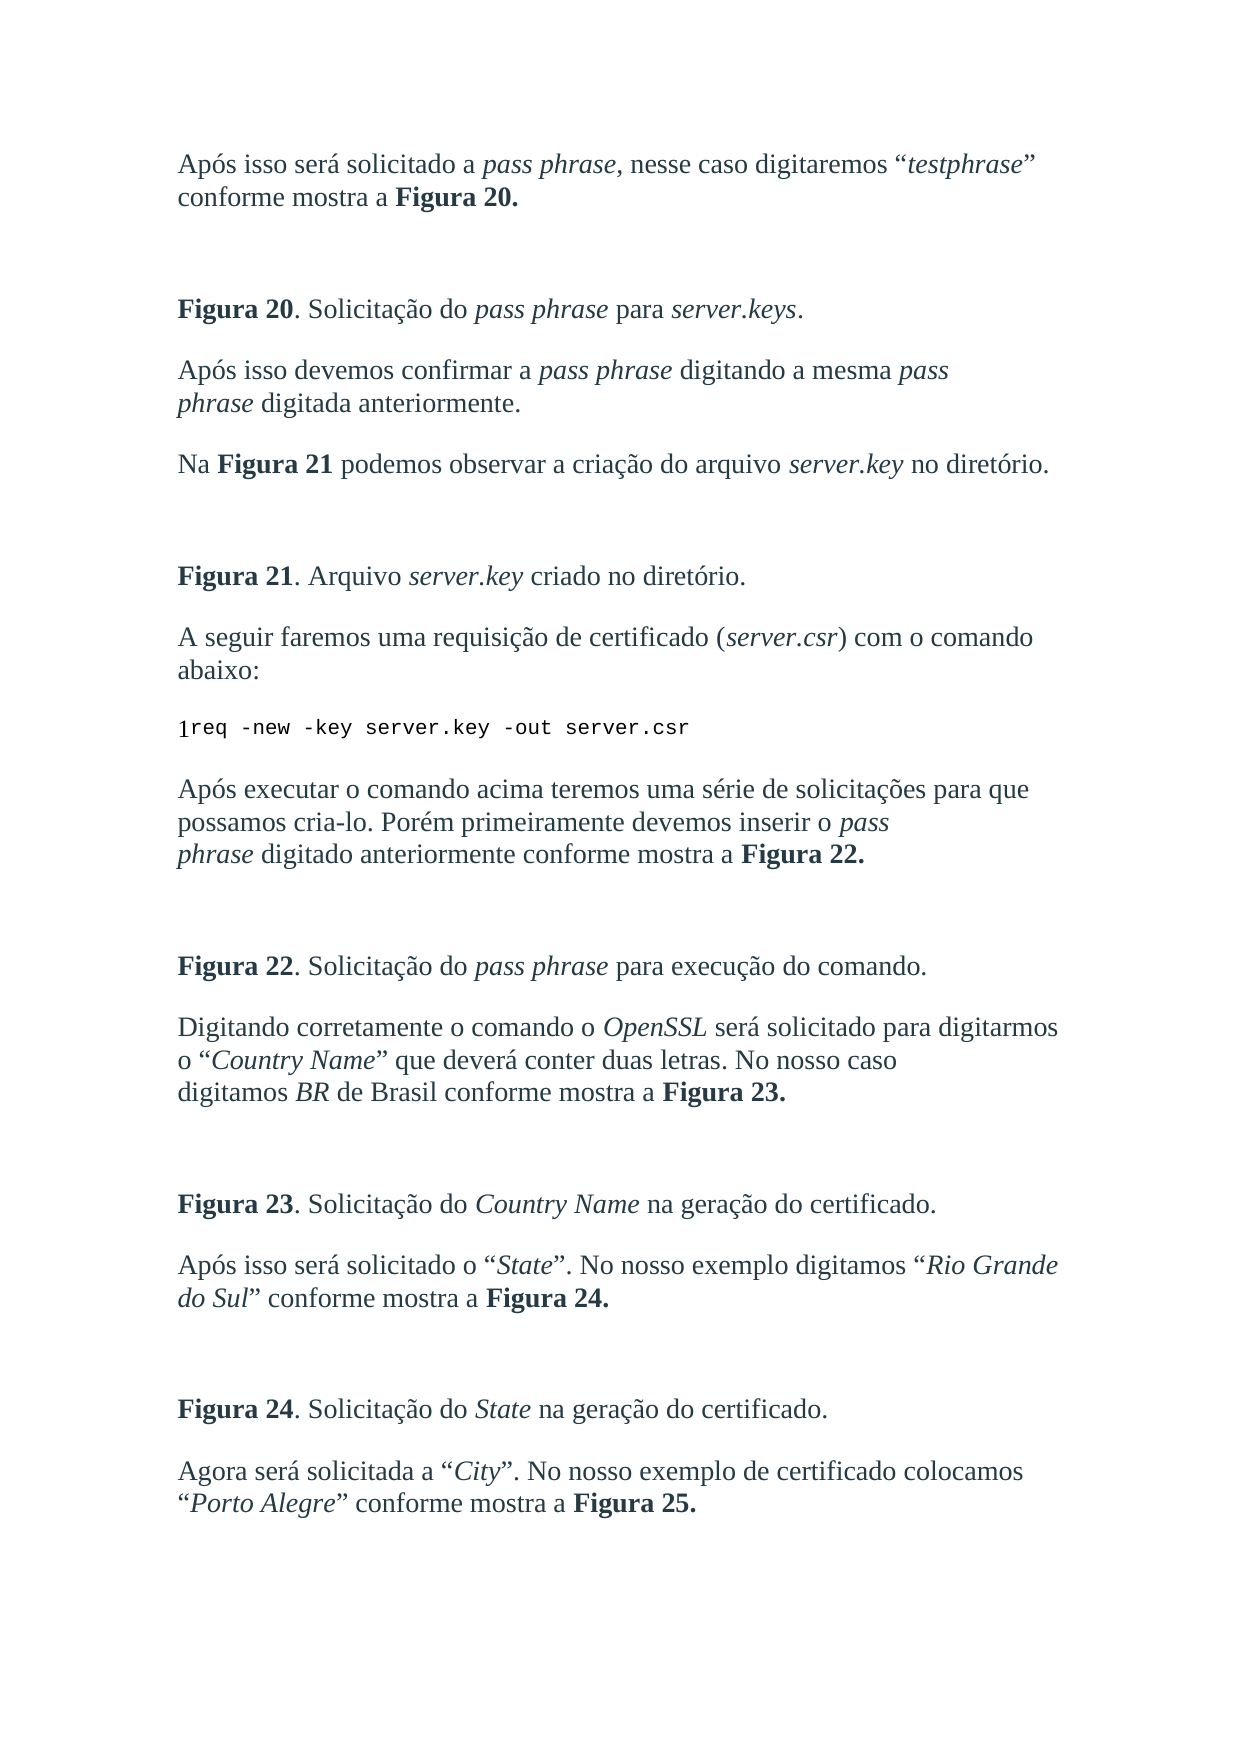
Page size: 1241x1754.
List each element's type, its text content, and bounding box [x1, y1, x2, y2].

text Figura 21. Arquivo server.key criado no diretório. [177, 559, 1063, 591]
text Após isso devemos confirmar a pass phrase digitando a mesma pass phrase digitada anteriormente. [177, 353, 1063, 418]
text Após executar o comando acima teremos uma série de solicitações para que possamos cria-lo. Porém primeiramente devemos inserir o pass phrase digitado anteriormente conforme mostra a Figura 22. [177, 772, 1063, 869]
table_header 1 [177, 714, 190, 743]
text Digitando corretamente o comando o OpenSSL será solicitado para digitarmos o “Country Name” que deverá conter duas letras. No nosso caso digitamos BR de Brasil conforme mostra a Figura 23. [177, 1010, 1063, 1107]
text Figura 24. Solicitação do State na geração do certificado. [177, 1392, 1063, 1425]
text Agora será solicitada a “City”. No nosso exemplo de certificado colocamos “Porto Alegre” conforme mostra a Figura 25. [177, 1454, 1063, 1519]
text Figura 22. Solicitação do pass phrase para execução do comando. [177, 949, 1063, 981]
text Figura 20. Solicitação do pass phrase para server.keys. [177, 292, 1063, 324]
text Após isso será solicitado a pass phrase, nesse caso digitaremos “testphrase” conforme mostra a Figura 20. [177, 148, 1063, 212]
text A seguir faremos uma requisição de certificado (server.csr) com o comando abaixo: [177, 620, 1063, 685]
table_header req -new -key server.key -out server.csr [190, 714, 690, 743]
text Na Figura 21 podemos observar a criação do arquivo server.key no diretório. [177, 447, 1063, 479]
text Figura 23. Solicitação do Country Name na geração do certificado. [177, 1187, 1063, 1219]
text Após isso será solicitado o “State”. No nosso exemplo digitamos “Rio Grande do Sul” conforme mostra a Figura 24. [177, 1248, 1063, 1313]
